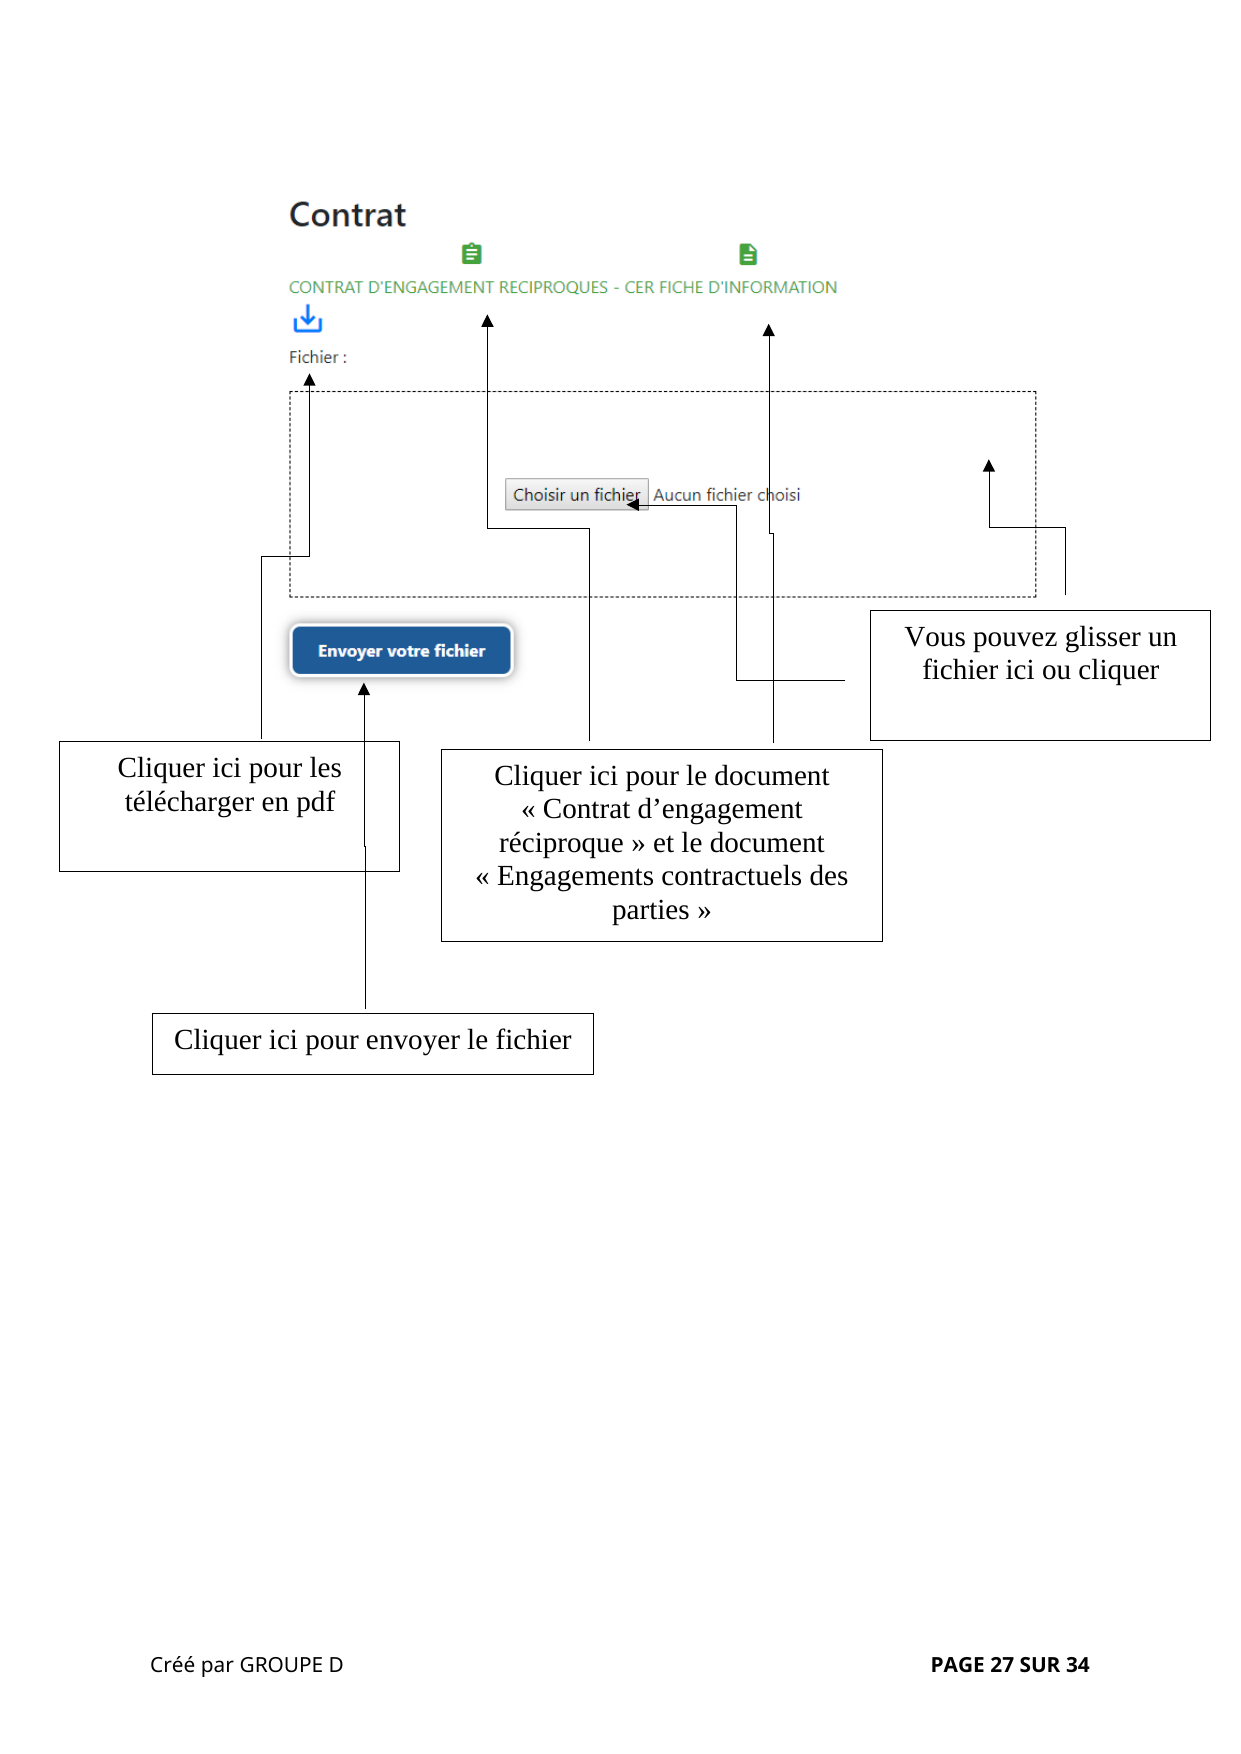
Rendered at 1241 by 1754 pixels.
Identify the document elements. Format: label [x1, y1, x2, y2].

picture [871, 611, 1090, 717]
picture [150, 178, 1090, 717]
